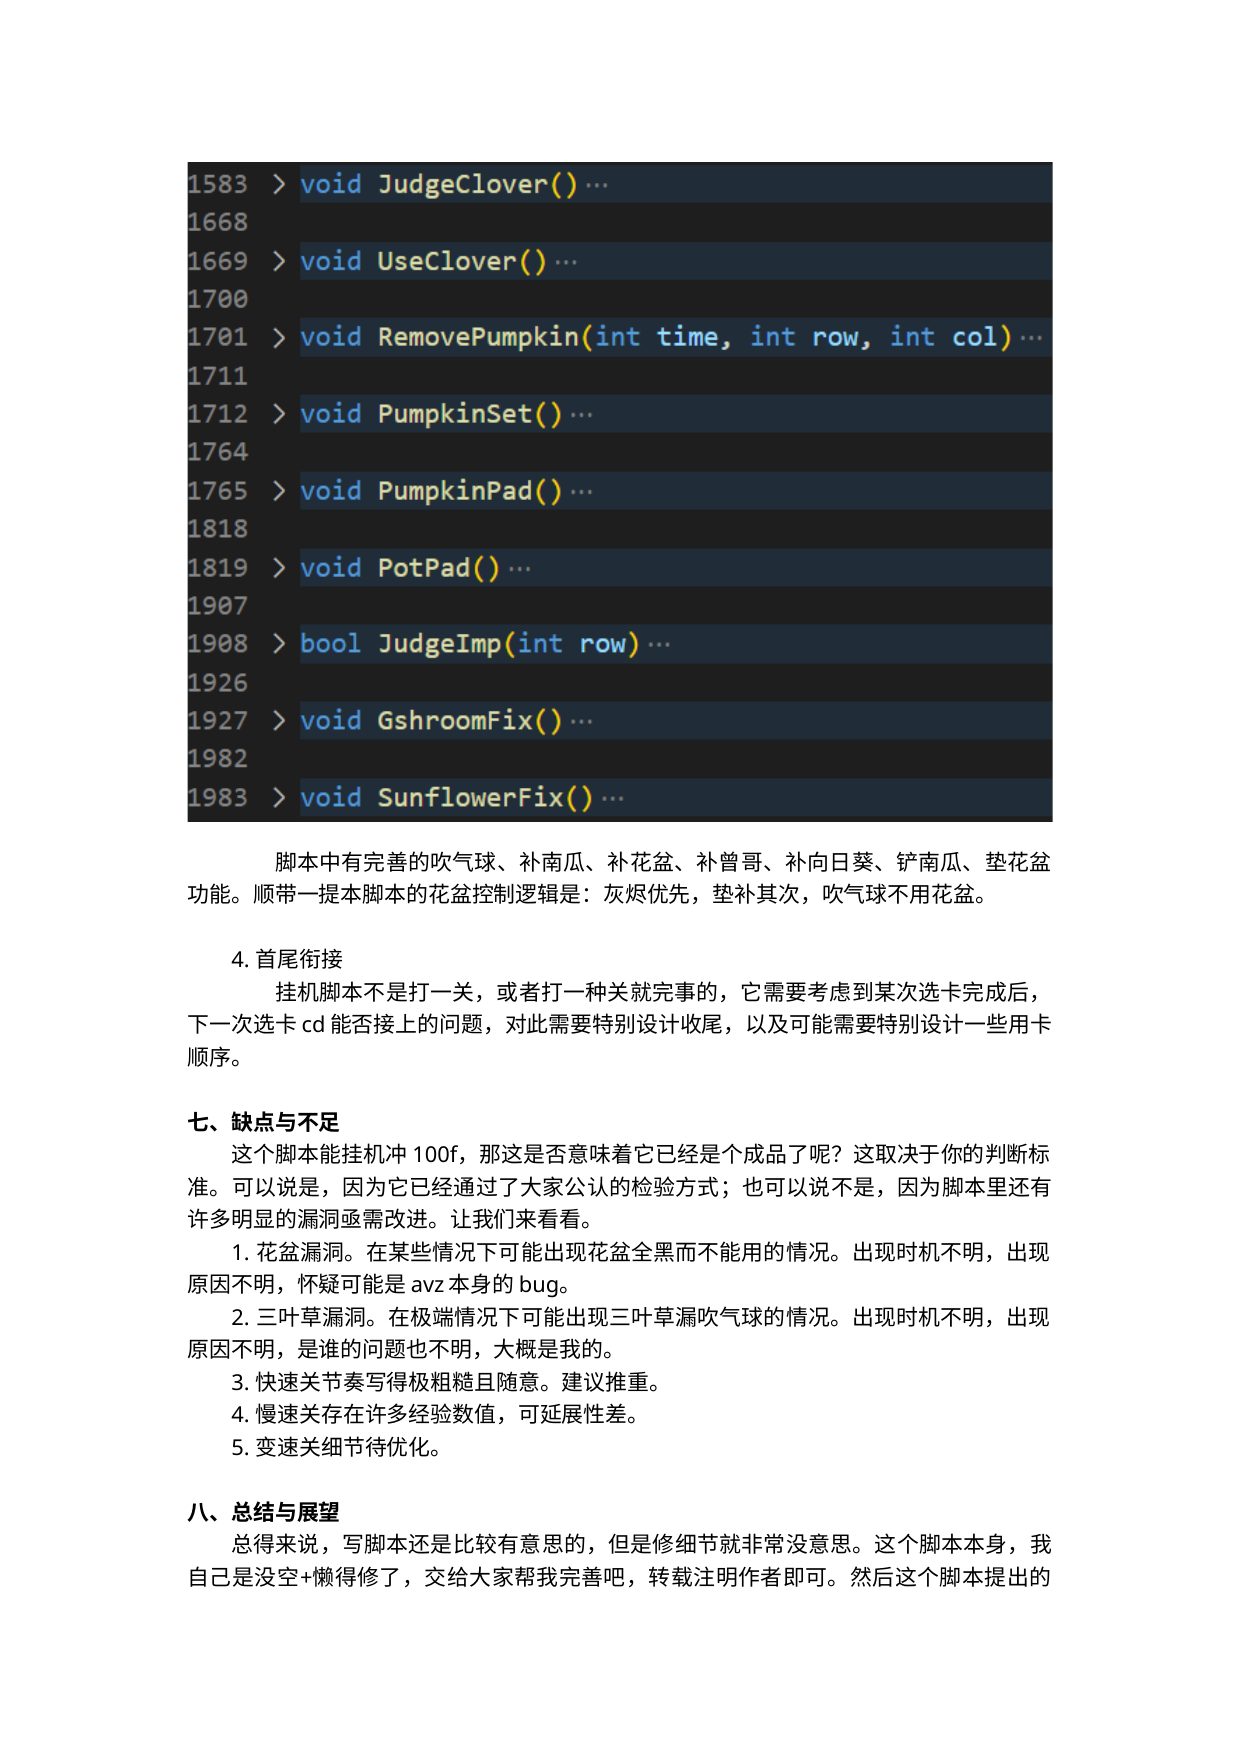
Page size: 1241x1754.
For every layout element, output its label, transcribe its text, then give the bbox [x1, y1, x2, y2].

text 这个脚本能挂机冲100f，那这是否意味着它已经是个成品了呢？这取决于你的判断标准。可以说是，因为它已经通过了大家公认的检验方式；也可以说不是，因为脚本里还有许多明显的漏洞亟需改进。让我们来看看。 [187, 1137, 1053, 1234]
text 3. 快速关节奏写得极粗糙且随意。建议推重。 [187, 1364, 1053, 1397]
text 1. 花盆漏洞。在某些情况下可能出现花盆全黑而不能用的情况。出现时机不明，出现原因不明，怀疑可能是avz本身的bug。 [187, 1234, 1053, 1299]
text 八、总结与展望 [187, 1494, 1053, 1527]
text 2. 三叶草漏洞。在极端情况下可能出现三叶草漏吹气球的情况。出现时机不明，出现原因不明，是谁的问题也不明，大概是我的。 [187, 1299, 1053, 1364]
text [187, 1527, 1053, 1592]
text 挂机脚本不是打一关，或者打一种关就完事的，它需要考虑到某次选卡完成后，下一次选卡cd能否接上的问题，对此需要特别设计收尾，以及可能需要特别设计一些用卡顺序。 [187, 974, 1053, 1072]
text 5. 变速关细节待优化。 [187, 1429, 1053, 1462]
text 七、缺点与不足 [187, 1104, 1053, 1137]
text 脚本中有完善的吹气球、补南瓜、补花盆、补曾哥、补向日葵、铲南瓜、垫花盆功能。顺带一提本脚本的花盆控制逻辑是：灰烬优先，垫补其次，吹气球不用花盆。 [187, 844, 1053, 909]
picture [187, 162, 1053, 822]
text 4. 慢速关存在许多经验数值，可延展性差。 [187, 1397, 1053, 1429]
text 4. 首尾衔接 [187, 942, 1053, 974]
